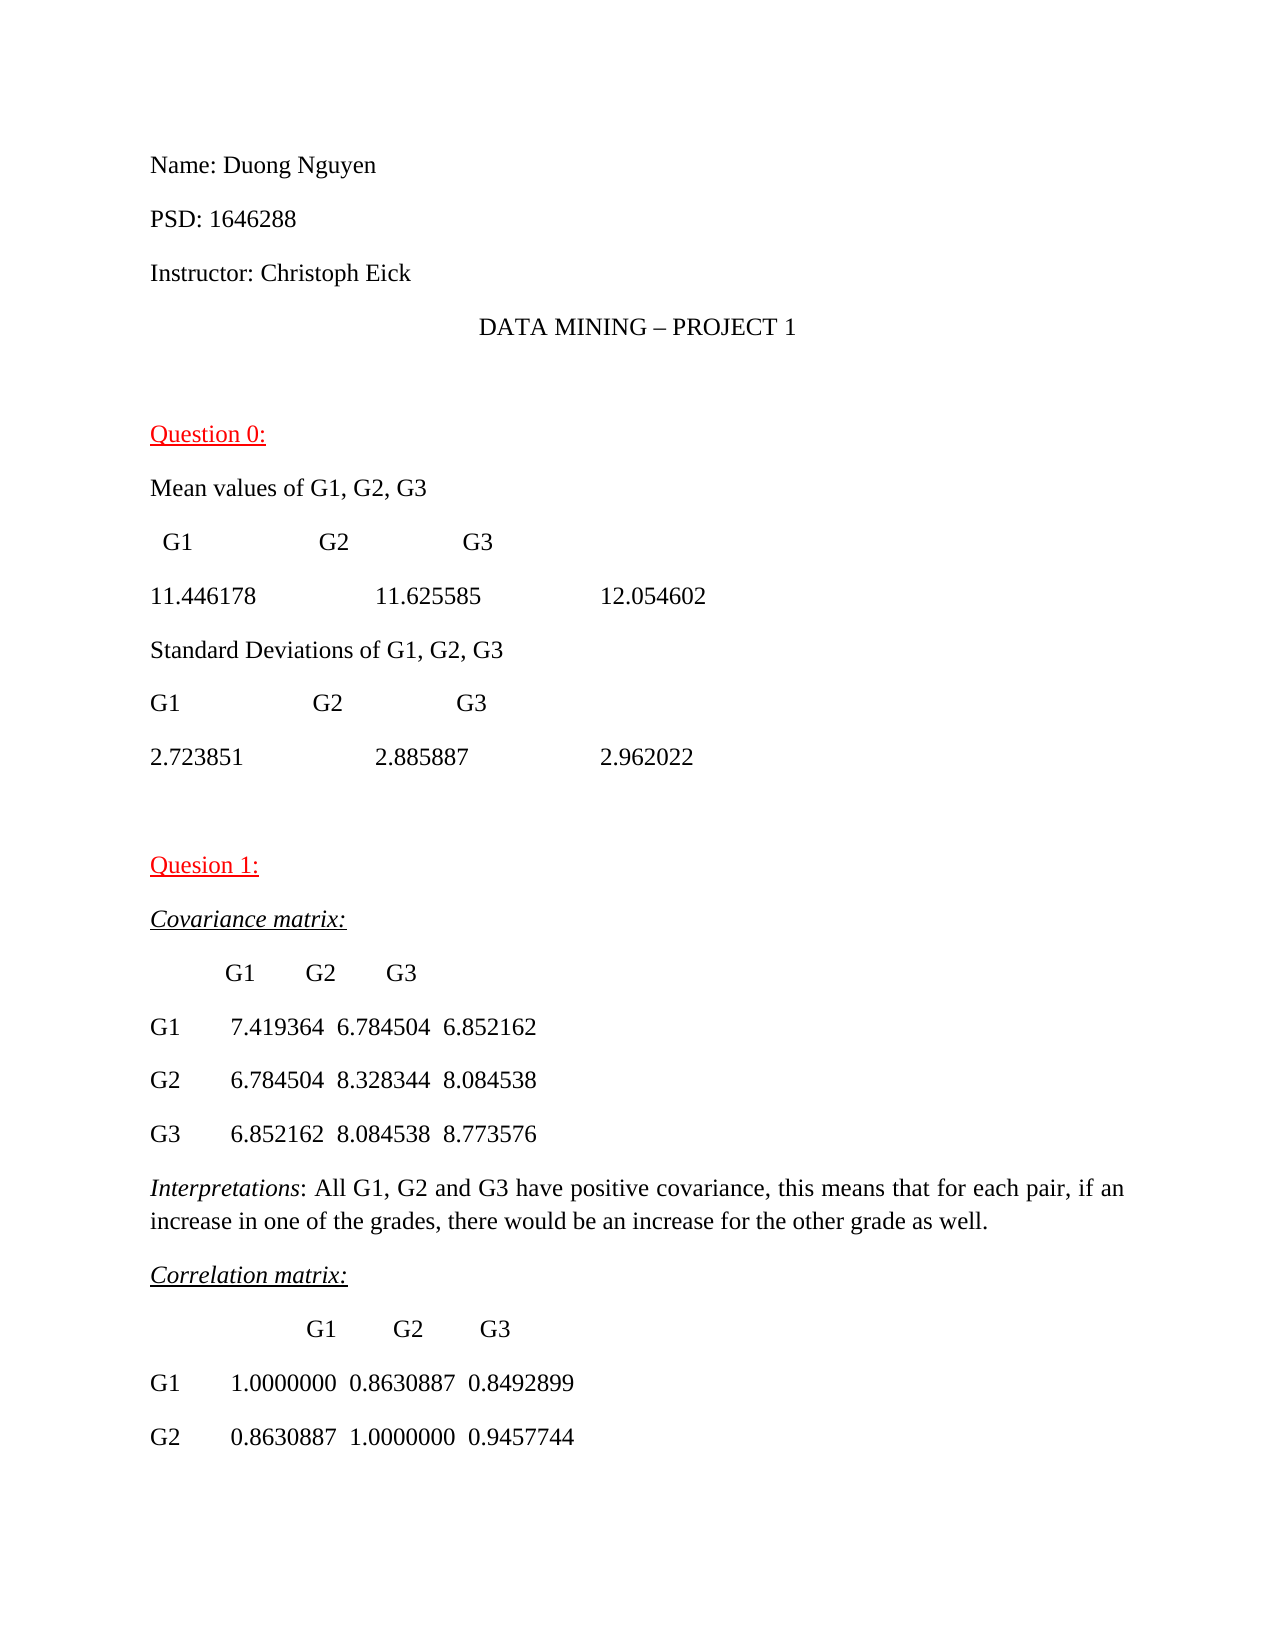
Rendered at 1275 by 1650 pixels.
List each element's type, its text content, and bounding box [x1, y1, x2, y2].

text Standard Deviations of G1, G2, G3 [150, 635, 1125, 663]
text Mean values of G1, G2, G3 [150, 473, 1125, 502]
text G2 6.784504 8.328344 8.084538 [150, 1066, 1125, 1094]
text G1 G2 G3 [150, 527, 1125, 556]
text G1 G2 G3 [150, 1314, 1125, 1343]
text 11.446178 11.625585 12.054602 [150, 581, 1125, 609]
text G2 0.8630887 1.0000000 0.9457744 [150, 1422, 1125, 1450]
text Name: Duong Nguyen [150, 150, 1125, 179]
text G1 7.419364 6.784504 6.852162 [150, 1012, 1125, 1040]
text Question 0: [150, 419, 1125, 448]
text Covariance matrix: [150, 904, 1125, 933]
text G1 G2 G3 [150, 688, 1125, 717]
text G3 6.852162 8.084538 8.773576 [150, 1119, 1125, 1148]
text G1 G2 G3 [150, 958, 1125, 987]
text DATA MINING – PROJECT 1 [150, 312, 1125, 340]
text Correlation matrix: [150, 1260, 1125, 1289]
text PSD: 1646288 [150, 204, 1125, 233]
text 2.723851 2.885887 2.962022 [150, 742, 1125, 771]
text Interpretations: All G1, G2 and G3 have positive covariance, this means that for each pair, if an increase in one of the grades, there would be an increase for the other grade as well. [150, 1173, 1125, 1235]
text Instructor: Christoph Eick [150, 258, 1125, 286]
text Quesion 1: [150, 850, 1125, 879]
text G1 1.0000000 0.8630887 0.8492899 [150, 1368, 1125, 1397]
